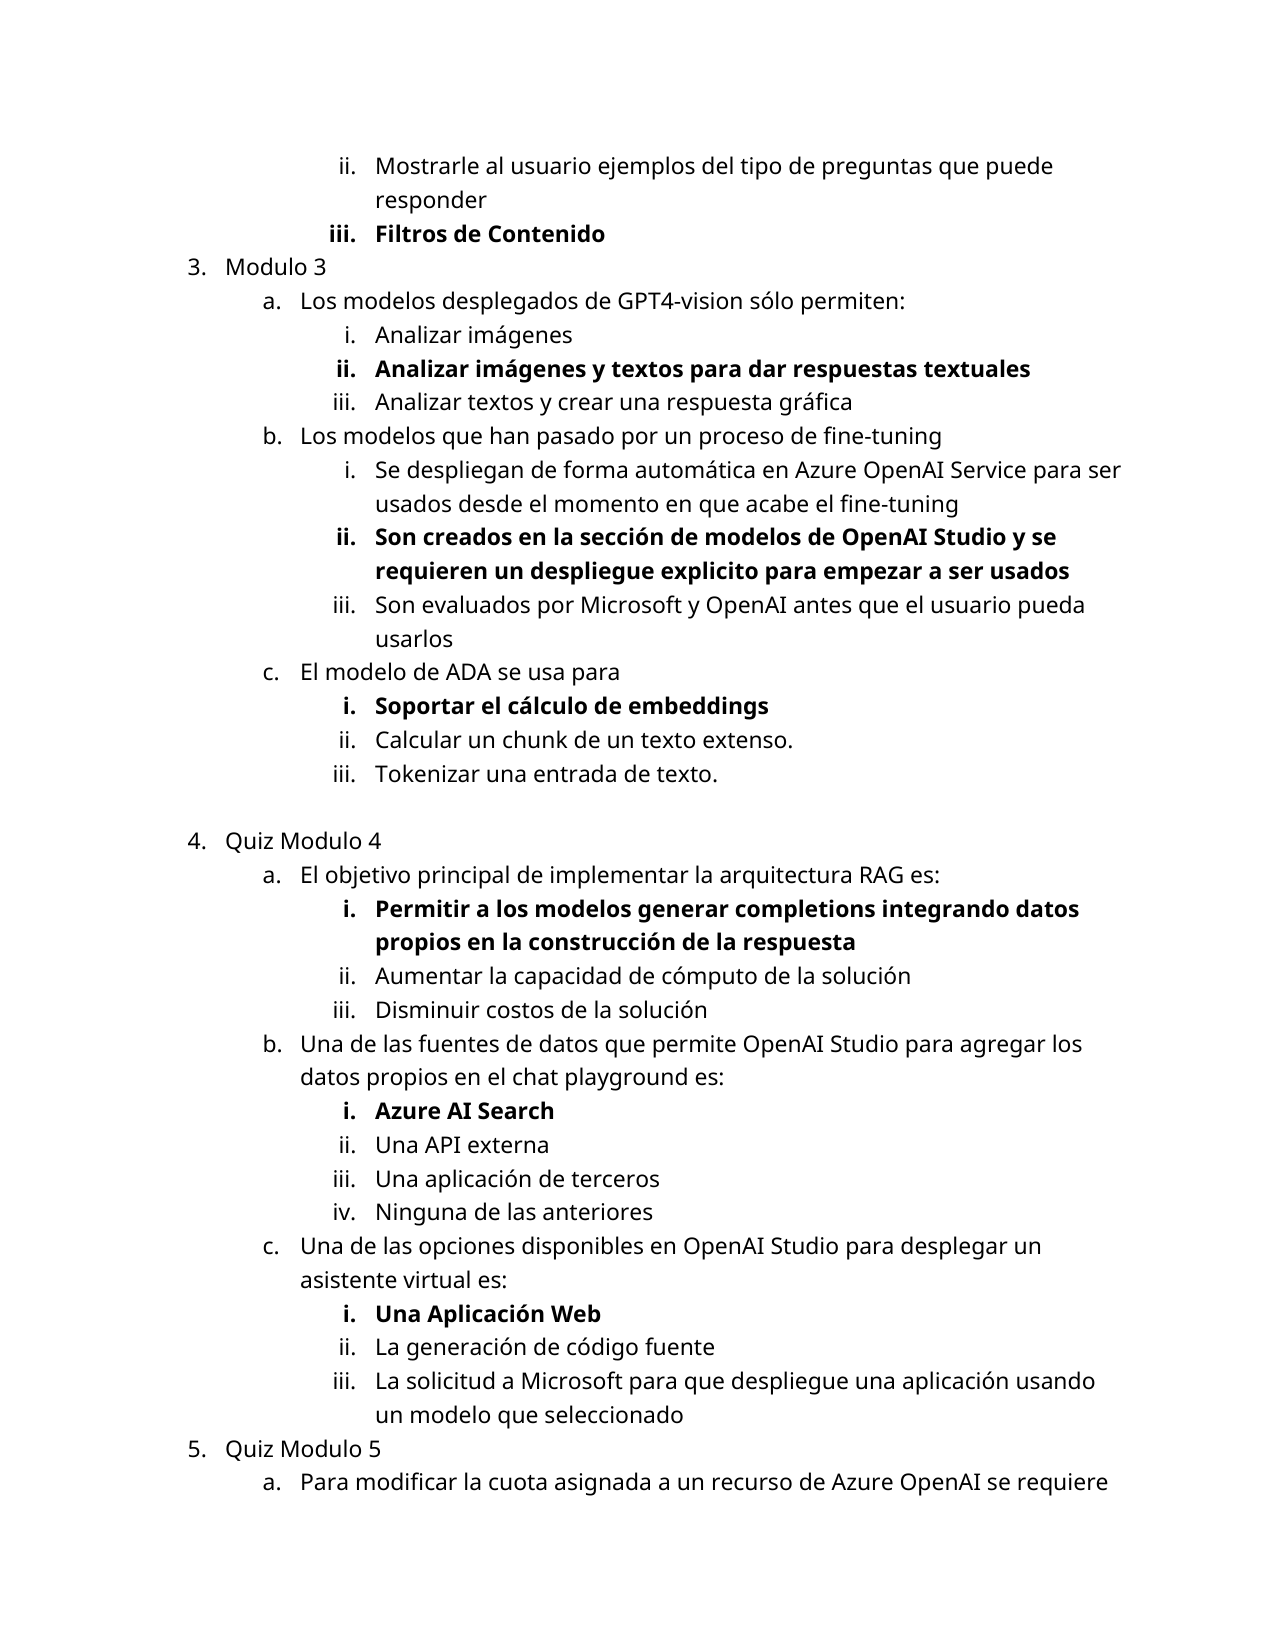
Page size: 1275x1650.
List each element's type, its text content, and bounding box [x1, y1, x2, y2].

list Modulo 3 [187, 251, 1125, 282]
list Son creados en la sección de modelos de OpenAI Studio y se requieren un despliegue explicito para empezar a ser usados [356, 521, 1125, 586]
list Analizar imágenes [356, 319, 1125, 350]
list Una de las opciones disponibles en OpenAI Studio para desplegar un asistente virtual es: [262, 1230, 1125, 1295]
list Analizar textos y crear una respuesta gráfica [356, 386, 1125, 417]
list Tokenizar una entrada de texto. [356, 757, 1125, 789]
list Para modificar la cuota asignada a un recurso de Azure OpenAI se requiere [262, 1466, 1125, 1497]
list Una aplicación de terceros [356, 1162, 1125, 1194]
list Quiz Modulo 4 [187, 825, 1125, 856]
list Los modelos que han pasado por un proceso de fine-tuning [262, 420, 1125, 451]
list Disminuir costos de la solución [356, 994, 1125, 1025]
list Son evaluados por Microsoft y OpenAI antes que el usuario pueda usarlos [356, 589, 1125, 654]
list Quiz Modulo 5 [187, 1432, 1125, 1464]
list Ninguna de las anteriores [356, 1196, 1125, 1227]
list Permitir a los modelos generar completions integrando datos propios en la construcción de la respuesta [356, 892, 1125, 957]
list Los modelos desplegados de GPT4-vision sólo permiten: [262, 285, 1125, 316]
list Se despliegan de forma automática en Azure OpenAI Service para ser usados desde el momento en que acabe el fine-tuning [356, 454, 1125, 519]
list Azure AI Search [356, 1095, 1125, 1126]
list El objetivo principal de implementar la arquitectura RAG es: [262, 859, 1125, 890]
list Una Aplicación Web [356, 1297, 1125, 1329]
list Calcular un chunk de un texto extenso. [356, 724, 1125, 755]
list Filtros de Contenido [356, 217, 1125, 249]
list Soportar el cálculo de embeddings [356, 690, 1125, 721]
list Analizar imágenes y textos para dar respuestas textuales [356, 352, 1125, 384]
list Aumentar la capacidad de cómputo de la solución [356, 960, 1125, 991]
list El modelo de ADA se usa para [262, 656, 1125, 687]
list Una API externa [356, 1129, 1125, 1160]
list Mostrarle al usuario ejemplos del tipo de preguntas que puede responder [356, 150, 1125, 215]
list La generación de código fuente [356, 1331, 1125, 1362]
list Una de las fuentes de datos que permite OpenAI Studio para agregar los datos propios en el chat playground es: [262, 1027, 1125, 1092]
list La solicitud a Microsoft para que despliegue una aplicación usando un modelo que seleccionado [356, 1365, 1125, 1430]
